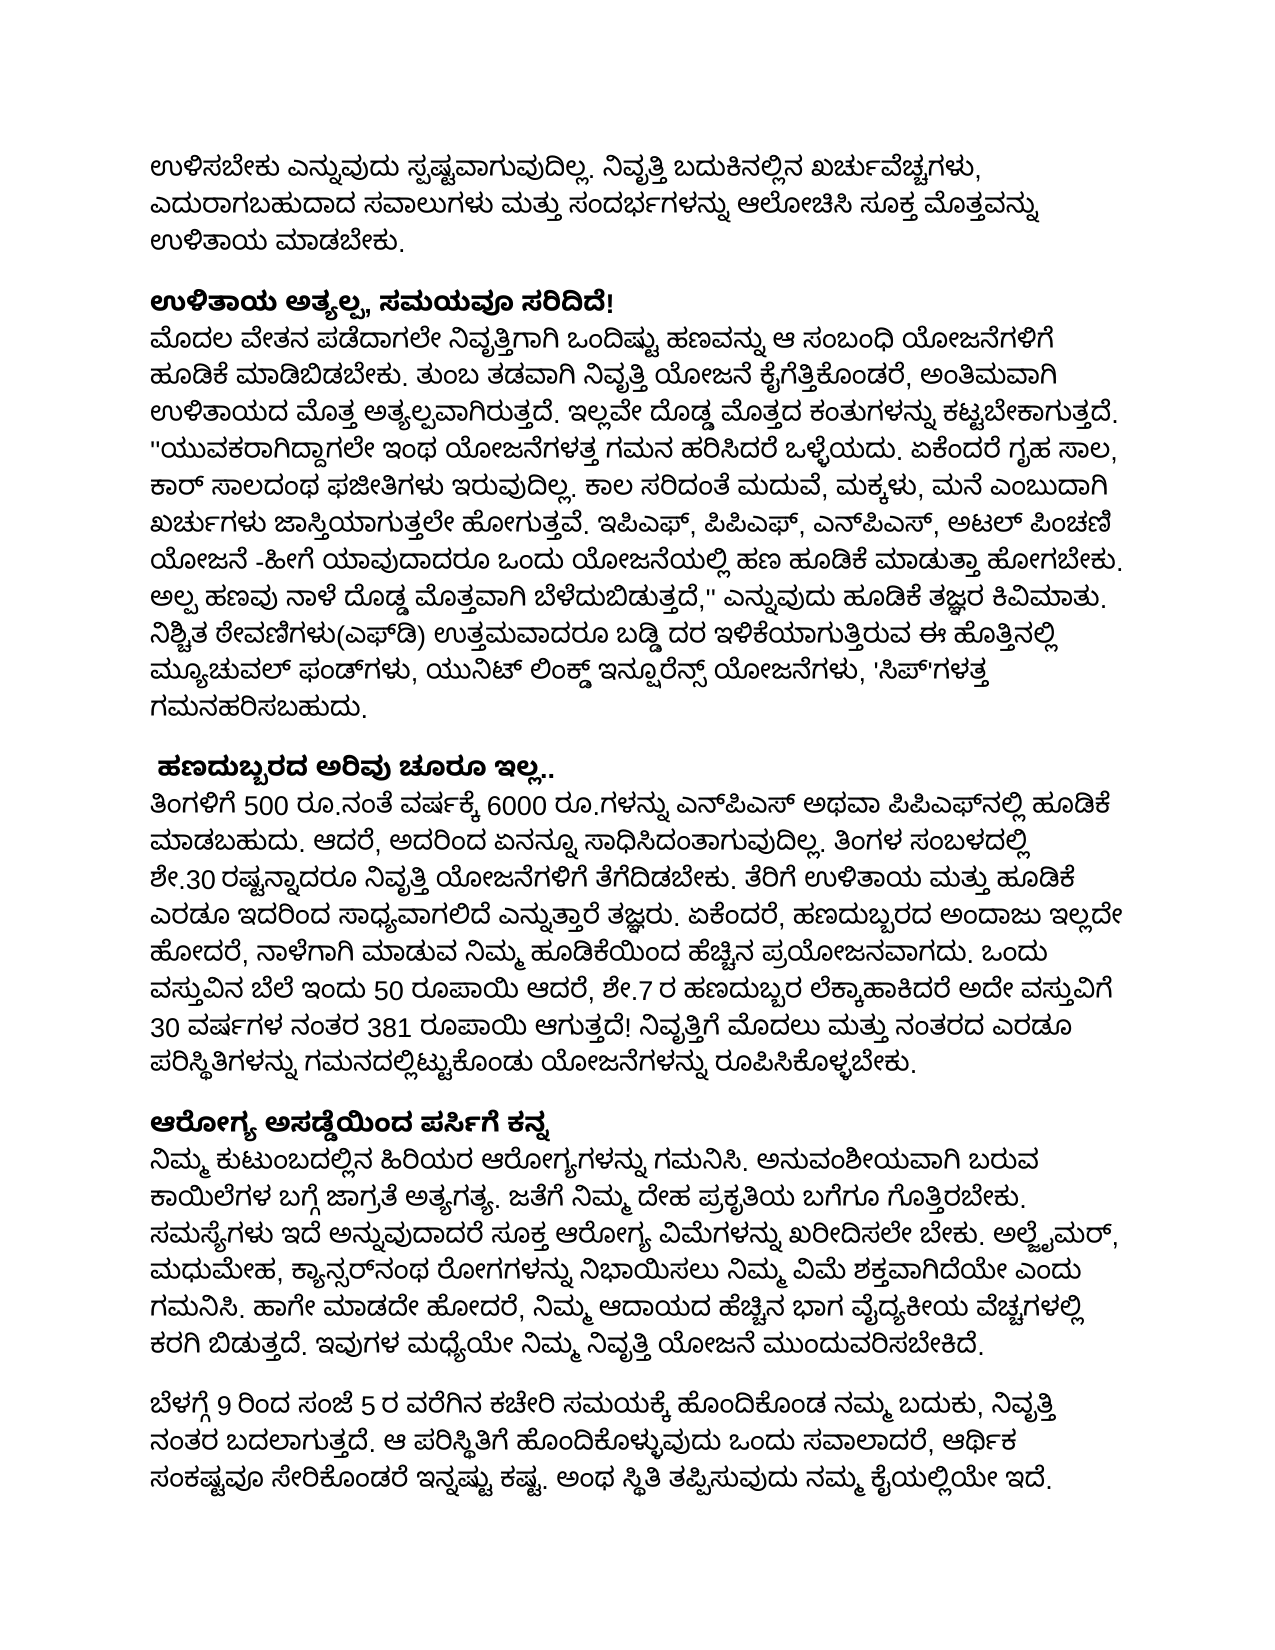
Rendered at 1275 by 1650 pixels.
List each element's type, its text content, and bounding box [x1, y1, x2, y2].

text ನಿಮ್ಮ ಕುಟುಂಬದಲ್ಲಿನ ಹಿರಿಯರ ಆರೋಗ್ಯಗಳನ್ನು ಗಮನಿಸಿ. ಅನುವಂಶೀಯವಾಗಿ ಬರುವ ಕಾಯಿಲೆಗಳ ಬಗ್ಗೆ ಜಾಗ್ರತೆ ಅತ್ಯಗತ್ಯ. ಜತೆಗೆ ನಿಮ್ಮ ದೇಹ ಪ್ರಕೃತಿಯ ಬಗೆಗೂ ಗೊತ್ತಿರಬೇಕು. ಸಮಸ್ಯೆಗಳು ಇದೆ ಅನ್ನುವುದಾದರೆ ಸೂಕ್ತ ಆರೋಗ್ಯ ವಿಮೆಗಳನ್ನು ಖರೀದಿಸಲೇ ಬೇಕು. ಅಲ್ಜೈಮರ್‌, ಮಧುಮೇಹ, ಕ್ಯಾನ್ಸರ್‌ನಂಥ ರೋಗಗಳನ್ನು ನಿಭಾಯಿಸಲು ನಿಮ್ಮ ವಿಮೆ ಶಕ್ತವಾಗಿದೆಯೇ ಎಂದು ಗಮನಿಸಿ. ಹಾಗೇ ಮಾಡದೇ ಹೋದರೆ, ನಿಮ್ಮ ಆದಾಯದ ಹೆಚ್ಚಿನ ಭಾಗ ವೈದ್ಯಕೀಯ ವೆಚ್ಚಗಳಲ್ಲಿ ಕರಗಿ ಬಿಡುತ್ತದೆ. ಇವುಗಳ ಮಧ್ಯೆಯೇ ನಿಮ್ಮ ನಿವೃತ್ತಿ ಯೋಜನೆ ಮುಂದುವರಿಸಬೇಕಿದೆ. [150, 1142, 1125, 1363]
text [150, 150, 1125, 261]
text ಮೊದಲ ವೇತನ ಪಡೆದಾಗಲೇ ನಿವೃತ್ತಿಗಾಗಿ ಒಂದಿಷ್ಟು ಹಣವನ್ನು ಆ ಸಂಬಂಧಿ ಯೋಜನೆಗಳಿಗೆ ಹೂಡಿಕೆ ಮಾಡಿಬಿಡಬೇಕು. ತುಂಬ ತಡವಾಗಿ ನಿವೃತ್ತಿ ಯೋಜನೆ ಕೈಗೆತ್ತಿಕೊಂಡರೆ, ಅಂತಿಮವಾಗಿ ಉಳಿತಾಯದ ಮೊತ್ತ ಅತ್ಯಲ್ಪವಾಗಿರುತ್ತದೆ. ಇಲ್ಲವೇ ದೊಡ್ಡ ಮೊತ್ತದ ಕಂತುಗಳನ್ನು ಕಟ್ಟಬೇಕಾಗುತ್ತದೆ. ''ಯುವಕರಾಗಿದ್ದಾಗಲೇ ಇಂಥ ಯೋಜನೆಗಳತ್ತ ಗಮನ ಹರಿಸಿದರೆ ಒಳ್ಳೆಯದು. ಏಕೆಂದರೆ ಗೃಹ ಸಾಲ, ಕಾರ್‌ ಸಾಲದಂಥ ಫಜೀತಿಗಳು ಇರುವುದಿಲ್ಲ. ಕಾಲ ಸರಿದಂತೆ ಮದುವೆ, ಮಕ್ಕಳು, ಮನೆ ಎಂಬುದಾಗಿ ಖರ್ಚುಗಳು ಜಾಸ್ತಿಯಾಗುತ್ತಲೇ ಹೋಗುತ್ತವೆ. ಇಪಿಎಫ್‌, ಪಿಪಿಎಫ್‌, ಎನ್‌ಪಿಎಸ್‌, ಅಟಲ್‌ ಪಿಂಚಣಿ ಯೋಜನೆ -ಹೀಗೆ ಯಾವುದಾದರೂ ಒಂದು ಯೋಜನೆಯಲ್ಲಿ ಹಣ ಹೂಡಿಕೆ ಮಾಡುತ್ತಾ ಹೋಗಬೇಕು. ಅಲ್ಪ ಹಣವು ನಾಳೆ ದೊಡ್ಡ ಮೊತ್ತವಾಗಿ ಬೆಳೆದುಬಿಡುತ್ತದೆ,'' ಎನ್ನುವುದು ಹೂಡಿಕೆ ತಜ್ಞರ ಕಿವಿಮಾತು. ನಿಶ್ಚಿತ ಠೇವಣಿಗಳು(ಎಫ್‌ಡಿ) ಉತ್ತಮವಾದರೂ ಬಡ್ಡಿ ದರ ಇಳಿಕೆಯಾಗುತ್ತಿರುವ ಈ ಹೊತ್ತಿನಲ್ಲಿ ಮ್ಯೂಚುವಲ್‌ ಫಂಡ್‌ಗಳು, ಯುನಿಟ್‌ ಲಿಂಕ್ಡ್‌ ಇನ್ಷೂರೆನ್ಸ್‌ ಯೋಜನೆಗಳು, 'ಸಿಪ್‌'ಗಳತ್ತ ಗಮನಹರಿಸಬಹುದು. [150, 321, 1125, 727]
text ಆರೋಗ್ಯ ಅಸಡ್ಡೆಯಿಂದ ಪರ್ಸಿಗೆ ಕನ್ನ [150, 1105, 1125, 1142]
text ಹಣದುಬ್ಬರದ ಅರಿವು ಚೂರೂ ಇಲ್ಲ.. [150, 750, 1125, 787]
text ಬೆಳಗ್ಗೆ 9ರಿಂದ ಸಂಜೆ 5ರ ವರೆಗಿನ ಕಚೇರಿ ಸಮಯಕ್ಕೆ ಹೊಂದಿಕೊಂಡ ನಮ್ಮ ಬದುಕು, ನಿವೃತ್ತಿ ನಂತರ ಬದಲಾಗುತ್ತದೆ. ಆ ಪರಿಸ್ಥಿತಿಗೆ ಹೊಂದಿಕೊಳ್ಳುವುದು ಒಂದು ಸವಾಲಾದರೆ, ಆರ್ಥಿಕ ಸಂಕಷ್ಟವೂ ಸೇರಿಕೊಂಡರೆ ಇನ್ನಷ್ಟು ಕಷ್ಟ. ಅಂಥ ಸ್ಥಿತಿ ತಪ್ಪಿಸುವುದು ನಮ್ಮ ಕೈಯಲ್ಲಿಯೇ ಇದೆ. [150, 1387, 1125, 1497]
text ತಿಂಗಳಿಗೆ 500 ರೂ.ನಂತೆ ವರ್ಷಕ್ಕೆ 6000 ರೂ.ಗಳನ್ನು ಎನ್‌ಪಿಎಸ್‌ ಅಥವಾ ಪಿಪಿಎಫ್‌ನಲ್ಲಿ ಹೂಡಿಕೆ ಮಾಡಬಹುದು. ಆದರೆ, ಅದರಿಂದ ಏನನ್ನೂ ಸಾಧಿಸಿದಂತಾಗುವುದಿಲ್ಲ. ತಿಂಗಳ ಸಂಬಳದಲ್ಲಿ ಶೇ.30ರಷ್ಟನ್ನಾದರೂ ನಿವೃತ್ತಿ ಯೋಜನೆಗಳಿಗೆ ತೆಗೆದಿಡಬೇಕು. ತೆರಿಗೆ ಉಳಿತಾಯ ಮತ್ತು ಹೂಡಿಕೆ ಎರಡೂ ಇದರಿಂದ ಸಾಧ್ಯವಾಗಲಿದೆ ಎನ್ನುತ್ತಾರೆ ತಜ್ಞರು. ಏಕೆಂದರೆ, ಹಣದುಬ್ಬರದ ಅಂದಾಜು ಇಲ್ಲದೇ ಹೋದರೆ, ನಾಳೆಗಾಗಿ ಮಾಡುವ ನಿಮ್ಮ ಹೂಡಿಕೆಯಿಂದ ಹೆಚ್ಚಿನ ಪ್ರಯೋಜನವಾಗದು. ಒಂದು ವಸ್ತುವಿನ ಬೆಲೆ ಇಂದು 50 ರೂಪಾಯಿ ಆದರೆ, ಶೇ.7ರ ಹಣದುಬ್ಬರ ಲೆಕ್ಕಾಹಾಕಿದರೆ ಅದೇ ವಸ್ತುವಿಗೆ 30 ವರ್ಷಗಳ ನಂತರ 381 ರೂಪಾಯಿ ಆಗುತ್ತದೆ! ನಿವೃತ್ತಿಗೆ ಮೊದಲು ಮತ್ತು ನಂತರದ ಎರಡೂ ಪರಿಸ್ಥಿತಿಗಳನ್ನು ಗಮನದಲ್ಲಿಟ್ಟುಕೊಂಡು ಯೋಜನೆಗಳನ್ನು ರೂಪಿಸಿಕೊಳ್ಳಬೇಕು. [150, 787, 1125, 1082]
text ಉಳಿತಾಯ ಅತ್ಯಲ್ಪ, ಸಮಯವೂ ಸರಿದಿದೆ! [150, 284, 1125, 321]
